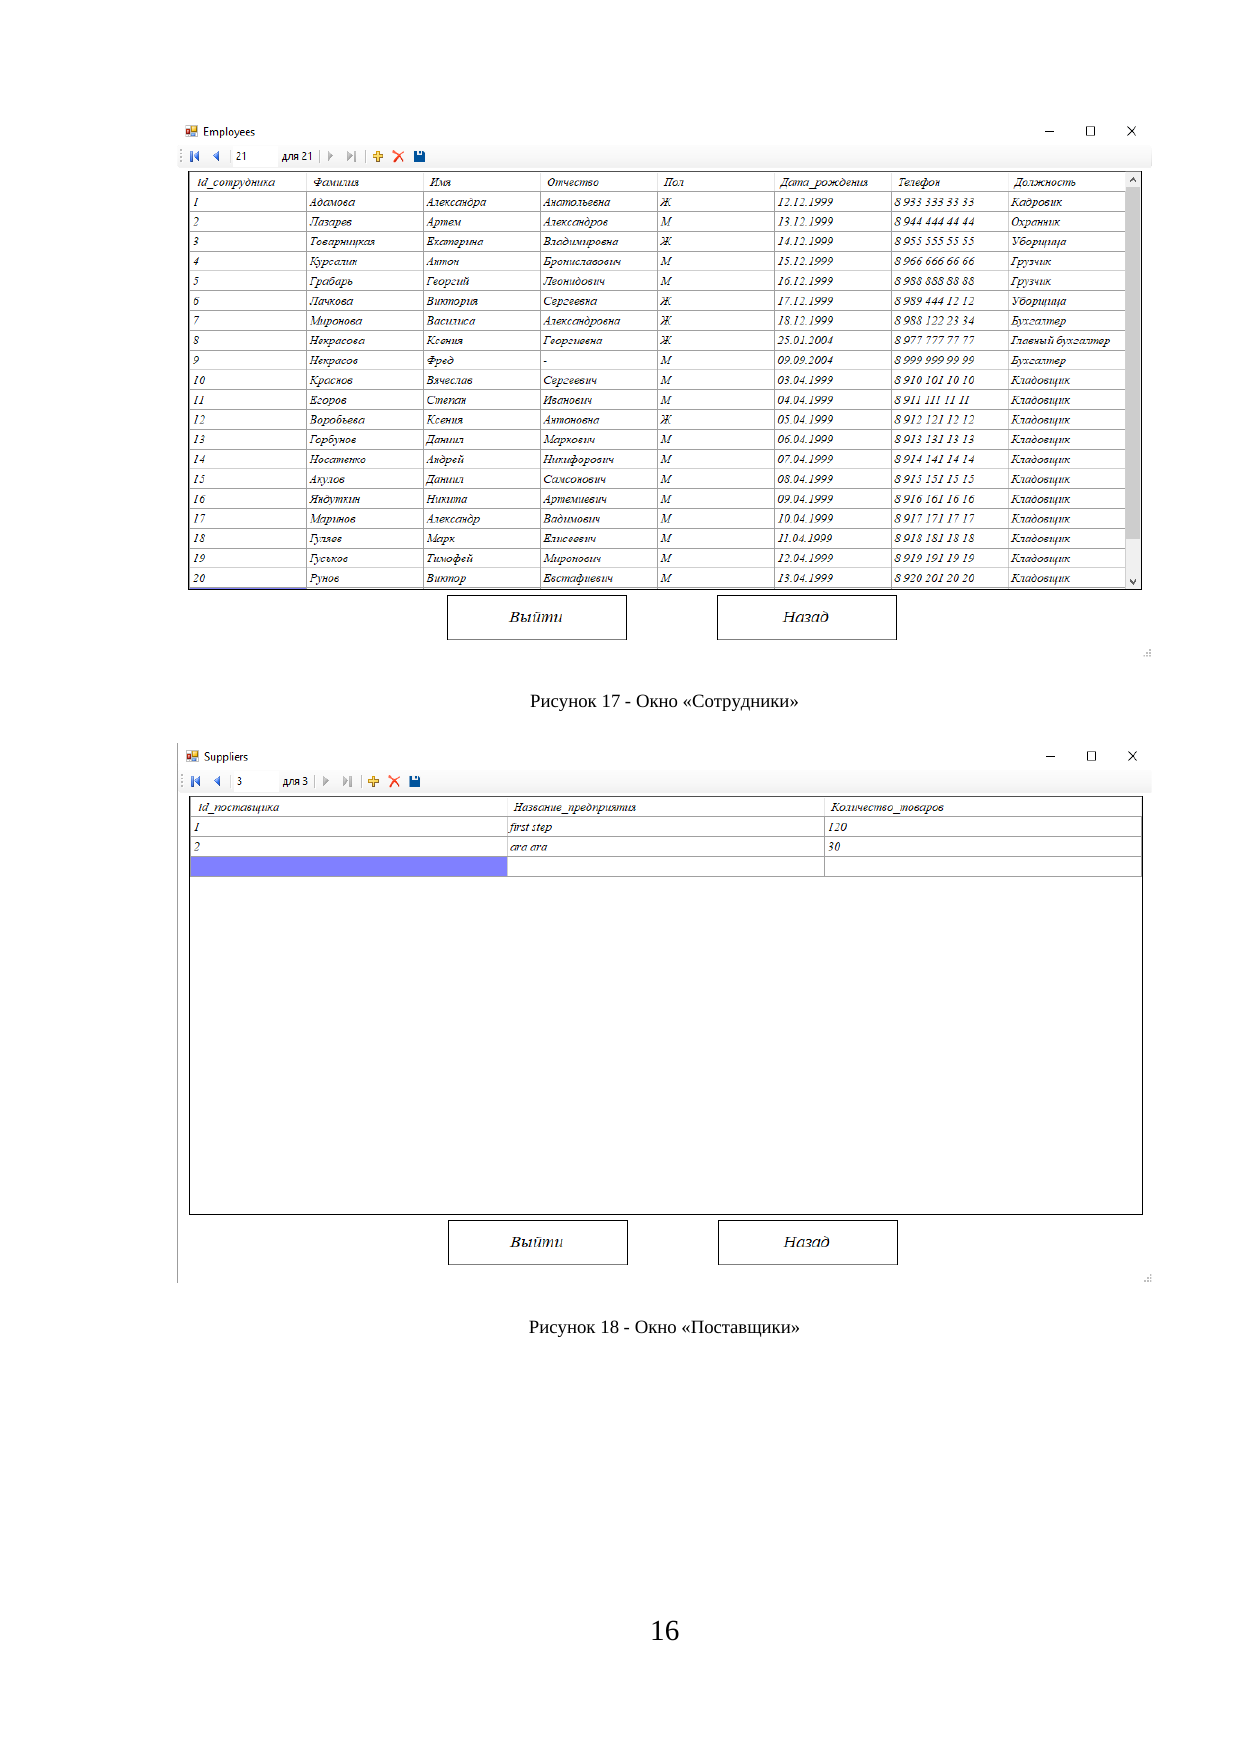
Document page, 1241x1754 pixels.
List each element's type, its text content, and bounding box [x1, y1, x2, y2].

text Рисунок 17 - Окно «Сотрудники» [177, 690, 1152, 712]
text Рисунок 18 - Окно «Поставщики» [177, 1316, 1152, 1337]
picture [177, 118, 1152, 657]
picture [177, 743, 1152, 1283]
